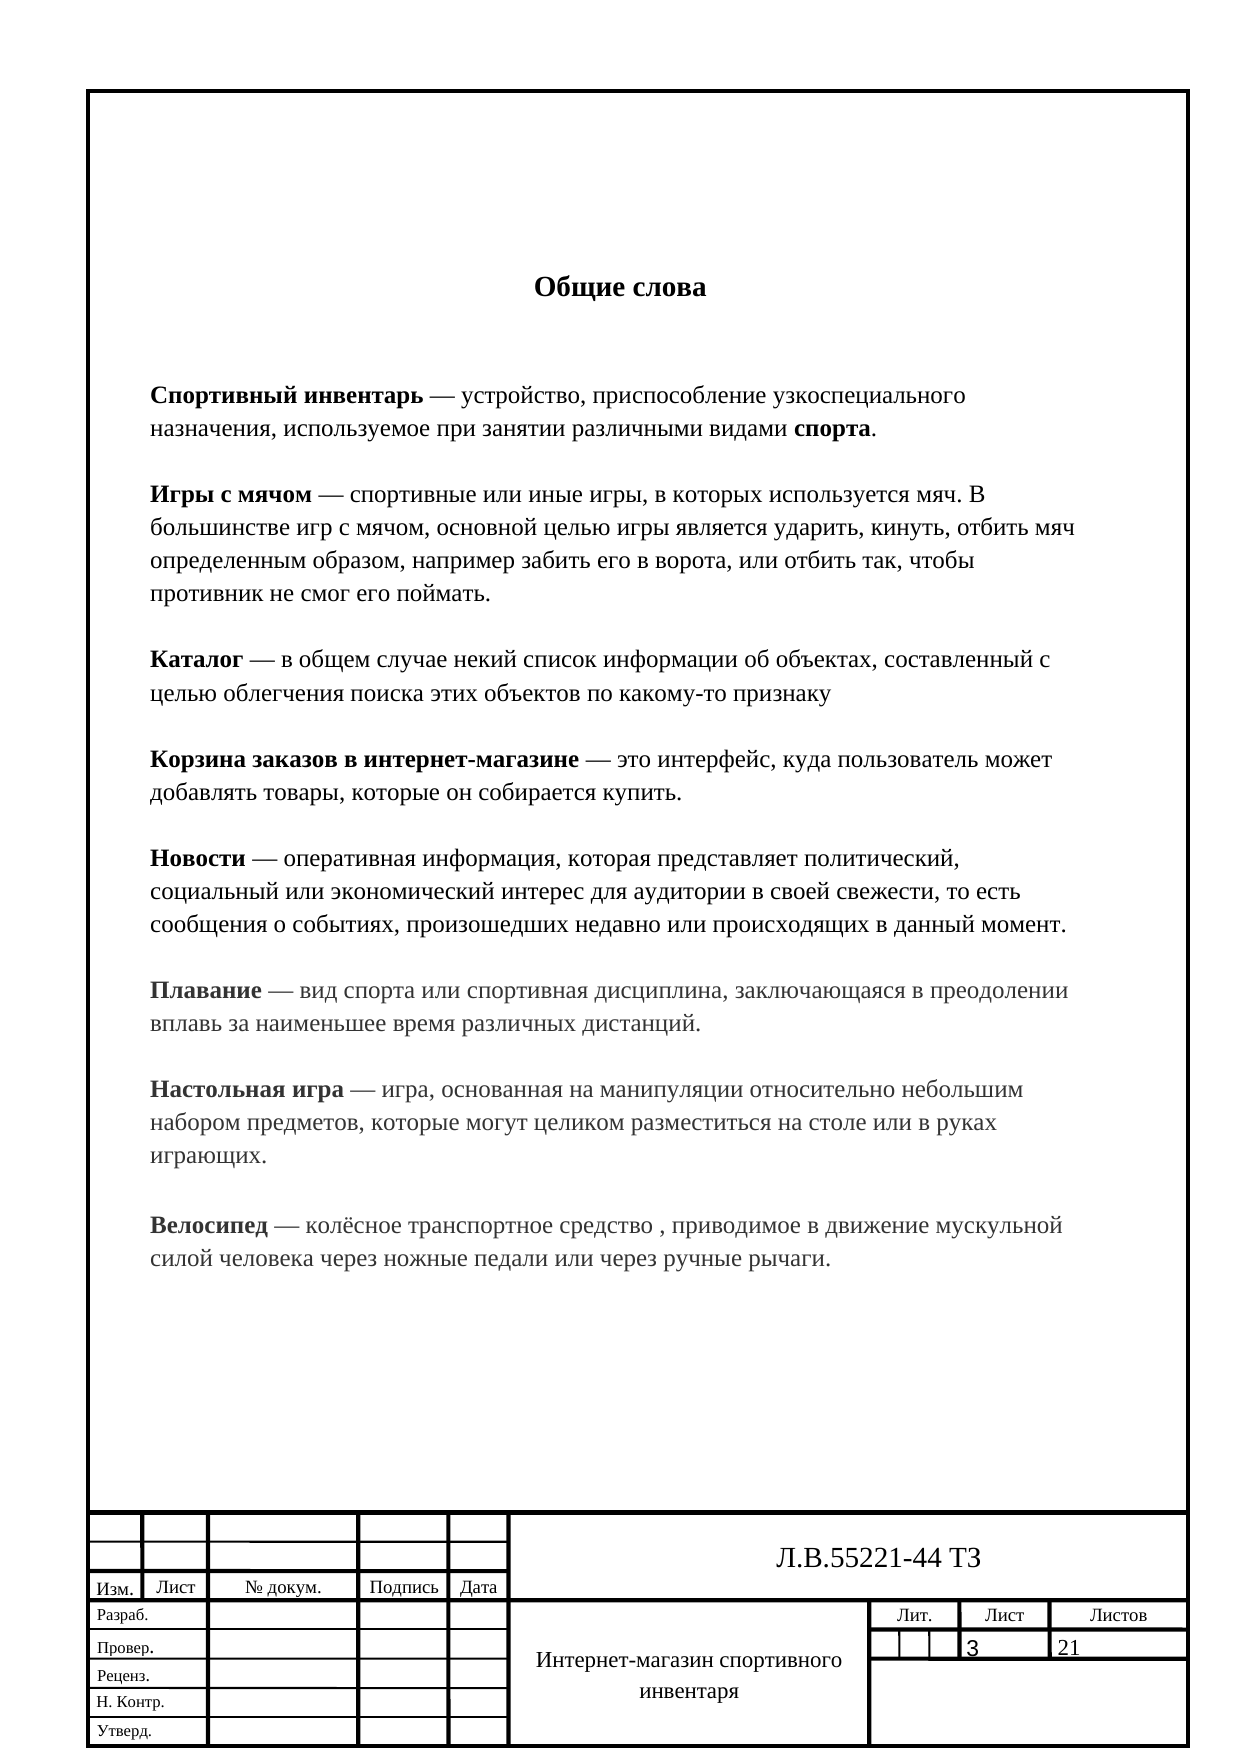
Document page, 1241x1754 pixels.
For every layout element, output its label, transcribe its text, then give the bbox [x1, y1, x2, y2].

text Игры с мячом — спортивные или иные игры, в которых используется мяч. В большинстве игр с мячом, основной целью игры является ударить, кинуть, отбить мяч определенным образом, например забить его в ворота, или отбить так, чтобы противник не смог его поймать. [150, 479, 1090, 607]
subtitle Общие слова [150, 230, 1090, 302]
text Настольная игра — игра, основанная на манипуляции относительно небольшим набором предметов, которые могут целиком разместиться на столе или в руках играющих. [150, 1074, 1090, 1169]
text Новости — оперативная информация, которая представляет политический, социальный или экономический интерес для аудитории в своей свежести, то есть сообщения о событиях, произошедших недавно или происходящих в данный момент. [150, 843, 1090, 937]
text Плавание — вид спорта или спортивная дисциплина, заключающаяся в преодолении вплавь за наименьшее время различных дистанций. [150, 975, 1090, 1037]
text Каталог — в общем случае некий список информации об объектах, составленный с целью облегчения поиска этих объектов по какому-то признаку [150, 644, 1090, 706]
text Велосипед — колёсное транспортное средство , приводимое в движение мускульной силой человека через ножные педали или через ручные рычаги. [150, 1210, 1090, 1272]
text Спортивный инвентарь — устройство, приспособление узкоспециального назначения, используемое при занятии различными видами спорта. [150, 380, 1090, 442]
text Корзина заказов в интернет-магазине — это интерфейс, куда пользователь может добавлять товары, которые он собирается купить. [150, 744, 1090, 805]
